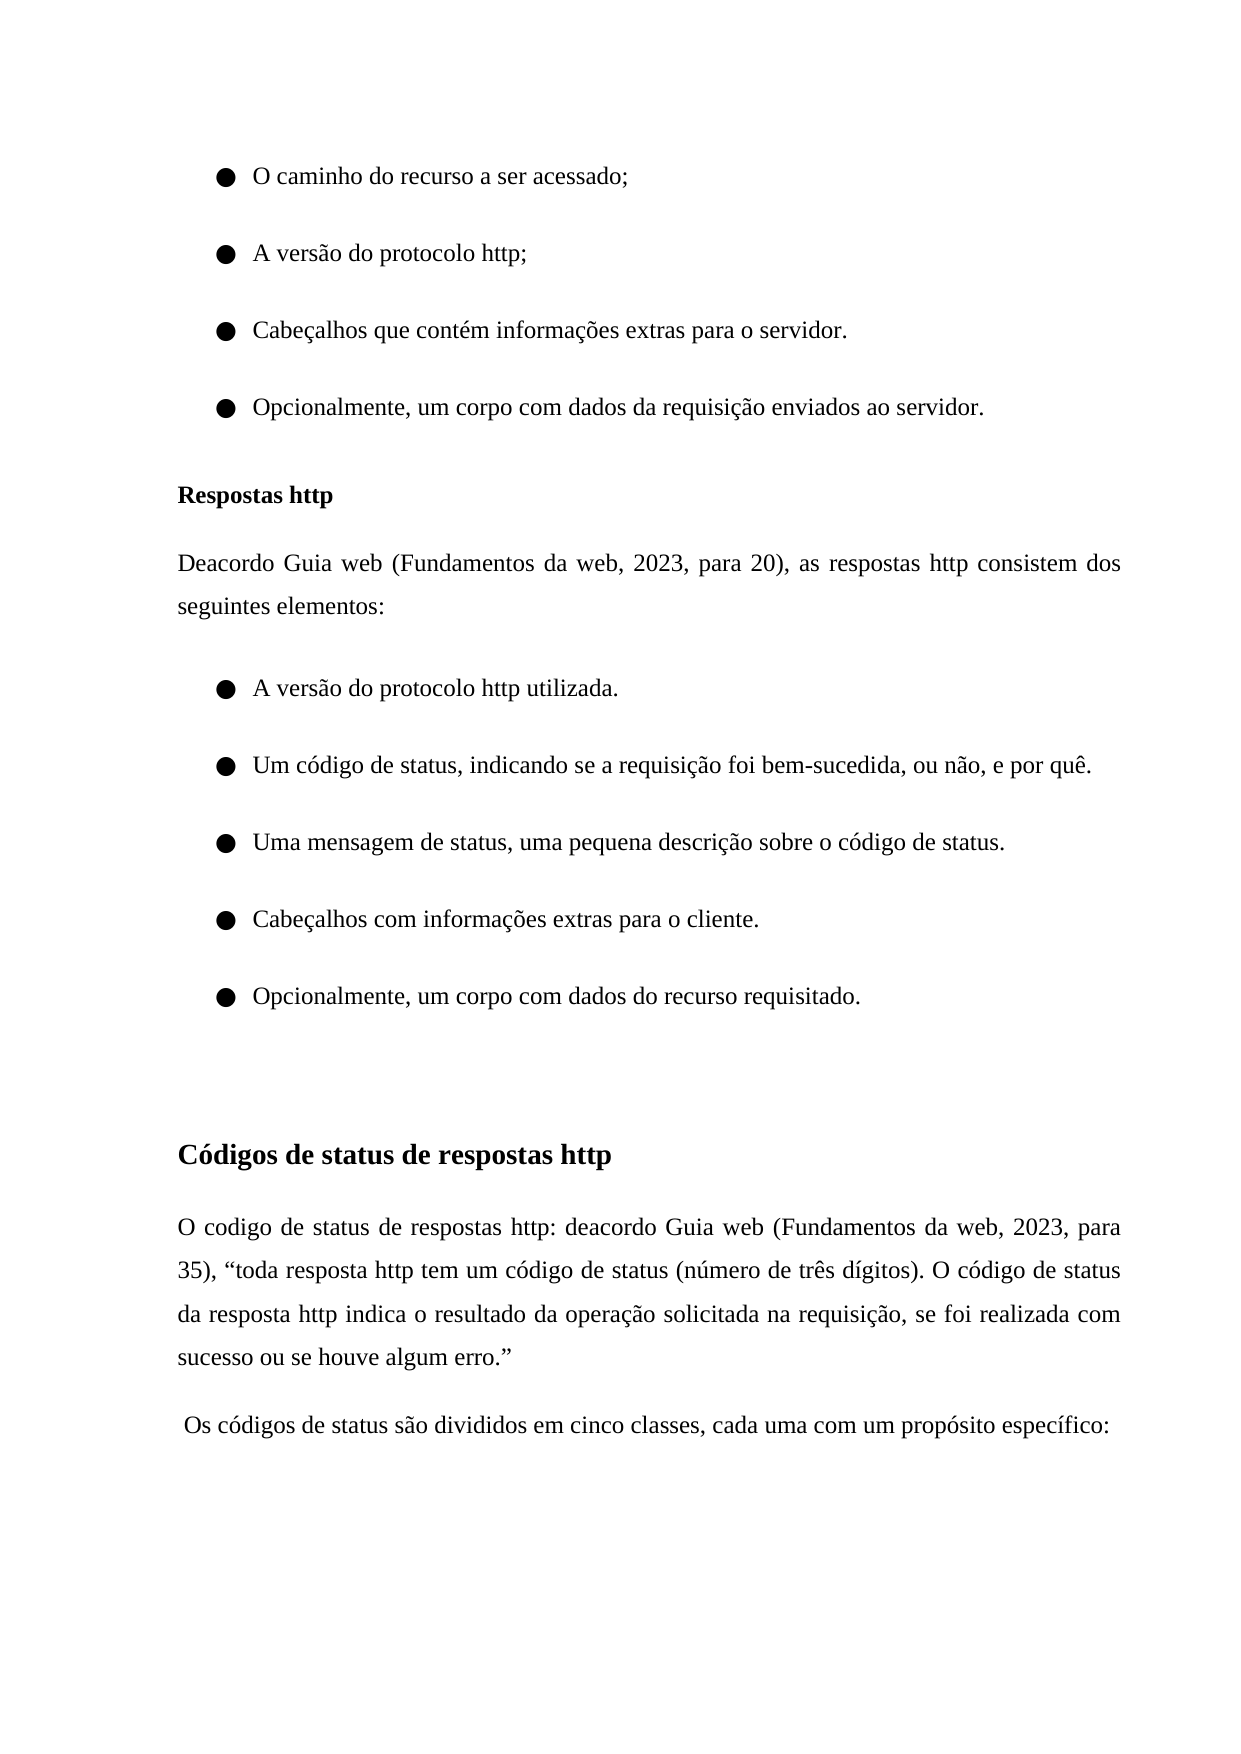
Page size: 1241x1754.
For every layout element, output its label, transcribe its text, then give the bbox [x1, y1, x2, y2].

list Opcionalmente, um corpo com dados da requisição enviados ao servidor. [215, 378, 1122, 429]
list Opcionalmente, um corpo com dados do recurso requisitado. [215, 967, 1122, 1018]
list Uma mensagem de status, uma pequena descrição sobre o código de status. [215, 813, 1122, 864]
text Códigos de status de respostas http [177, 1137, 1122, 1171]
text Respostas http [177, 480, 1122, 509]
list Um código de status, indicando se a requisição foi bem-sucedida, ou não, e por quê. [215, 736, 1122, 788]
list Cabeçalhos com informações extras para o cliente. [215, 890, 1122, 941]
list A versão do protocolo http; [215, 224, 1122, 276]
text Deacordo Guia web (Fundamentos da web, 2023, para 20), as respostas http consistem dos seguintes elementos: [177, 548, 1122, 620]
list O caminho do recurso a ser acessado; [215, 148, 1122, 199]
text O codigo de status de respostas http: deacordo Guia web (Fundamentos da web, 2023, para 35), “toda resposta http tem um código de status (número de três dígitos). O código de status da resposta http indica o resultado da operação solicitada na requisição, se foi realizada com sucesso ou se houve algum erro.” [177, 1212, 1122, 1371]
list A versão do protocolo http utilizada. [215, 659, 1122, 711]
list Cabeçalhos que contém informações extras para o servidor. [215, 301, 1122, 353]
text Os códigos de status são divididos em cinco classes, cada uma com um propósito específico: [177, 1410, 1122, 1439]
